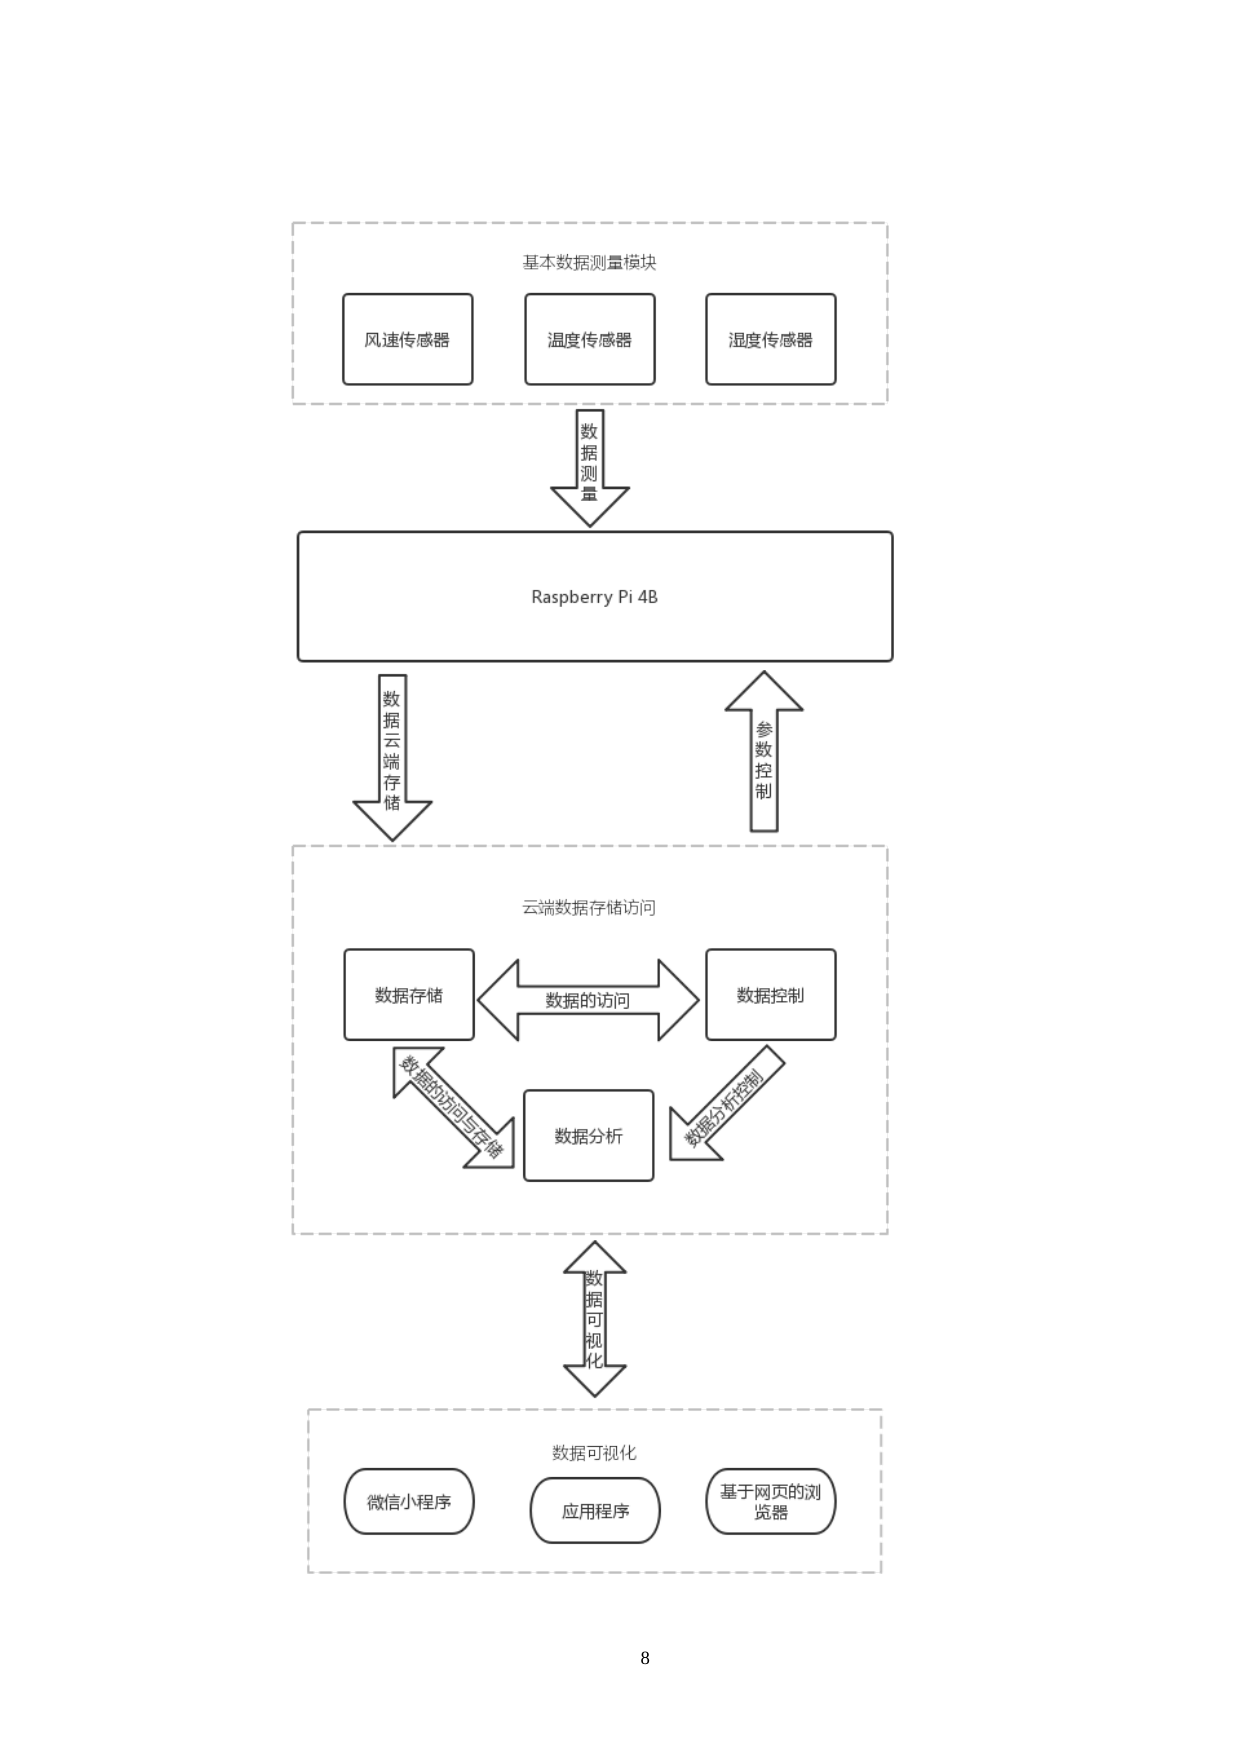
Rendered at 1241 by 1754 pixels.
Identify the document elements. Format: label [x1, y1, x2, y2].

picture [231, 162, 934, 1592]
